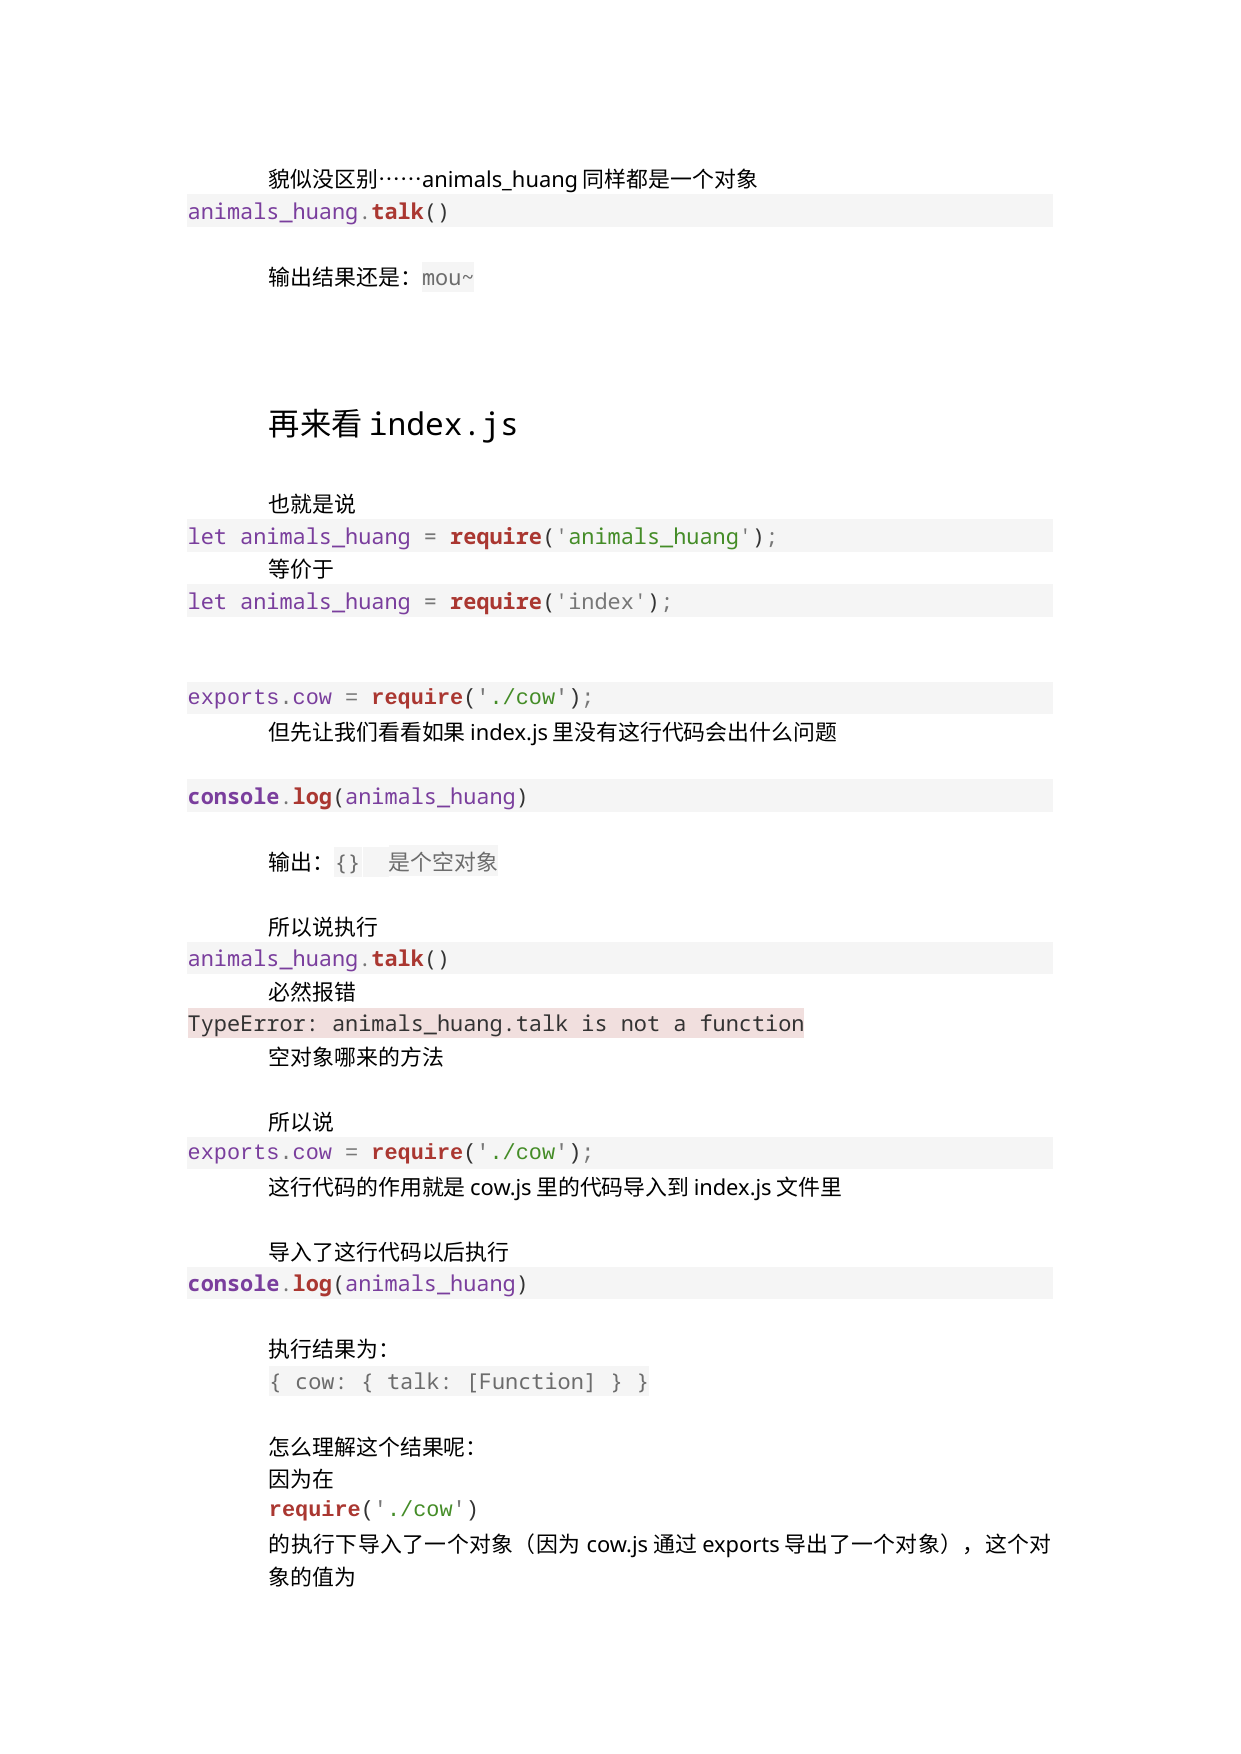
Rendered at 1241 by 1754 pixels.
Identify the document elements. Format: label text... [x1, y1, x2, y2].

text TypeError: animals_huang.talk is not a function [187, 1007, 1053, 1039]
list 必然报错 [269, 974, 1053, 1007]
list 执行结果为： [269, 1332, 1053, 1364]
list 空对象哪来的方法 [269, 1039, 1053, 1072]
list 所以说执行 [269, 909, 1053, 942]
list 导入了这行代码以后执行 [269, 1234, 1053, 1267]
list 怎么理解这个结果呢： [269, 1429, 1053, 1462]
list 所以说 [269, 1104, 1053, 1137]
list 输出：{} 是个空对象 [269, 844, 1053, 877]
text animals_huang.talk() [187, 942, 1053, 974]
text animals_huang.talk() [187, 194, 1053, 227]
list { cow: { talk: [Function] } } [269, 1364, 1053, 1397]
list 但先让我们看看如果index.js里没有这行代码会出什么问题 [269, 714, 1053, 747]
list 的执行下导入了一个对象（因为cow.js通过exports导出了一个对象），这个对象的值为 [269, 1527, 1053, 1592]
list require('./cow') [269, 1494, 1053, 1527]
text console.log(animals_huang) [187, 779, 1053, 812]
text console.log(animals_huang) [187, 1267, 1053, 1299]
list 貌似没区别……animals_huang同样都是一个对象 [269, 162, 1053, 194]
text exports.cow = require('./cow'); [187, 1137, 1053, 1169]
list 输出结果还是：mou~ [269, 259, 1053, 292]
text let animals_huang = require('animals_huang'); [187, 519, 1053, 552]
list 也就是说 [269, 487, 1053, 519]
text exports.cow = require('./cow'); [187, 682, 1053, 714]
list 再来看index.js [269, 389, 1053, 454]
text let animals_huang = require('index'); [187, 584, 1053, 617]
list 等价于 [269, 552, 1053, 584]
list 这行代码的作用就是cow.js里的代码导入到index.js文件里 [269, 1169, 1053, 1202]
list 因为在 [269, 1462, 1053, 1494]
